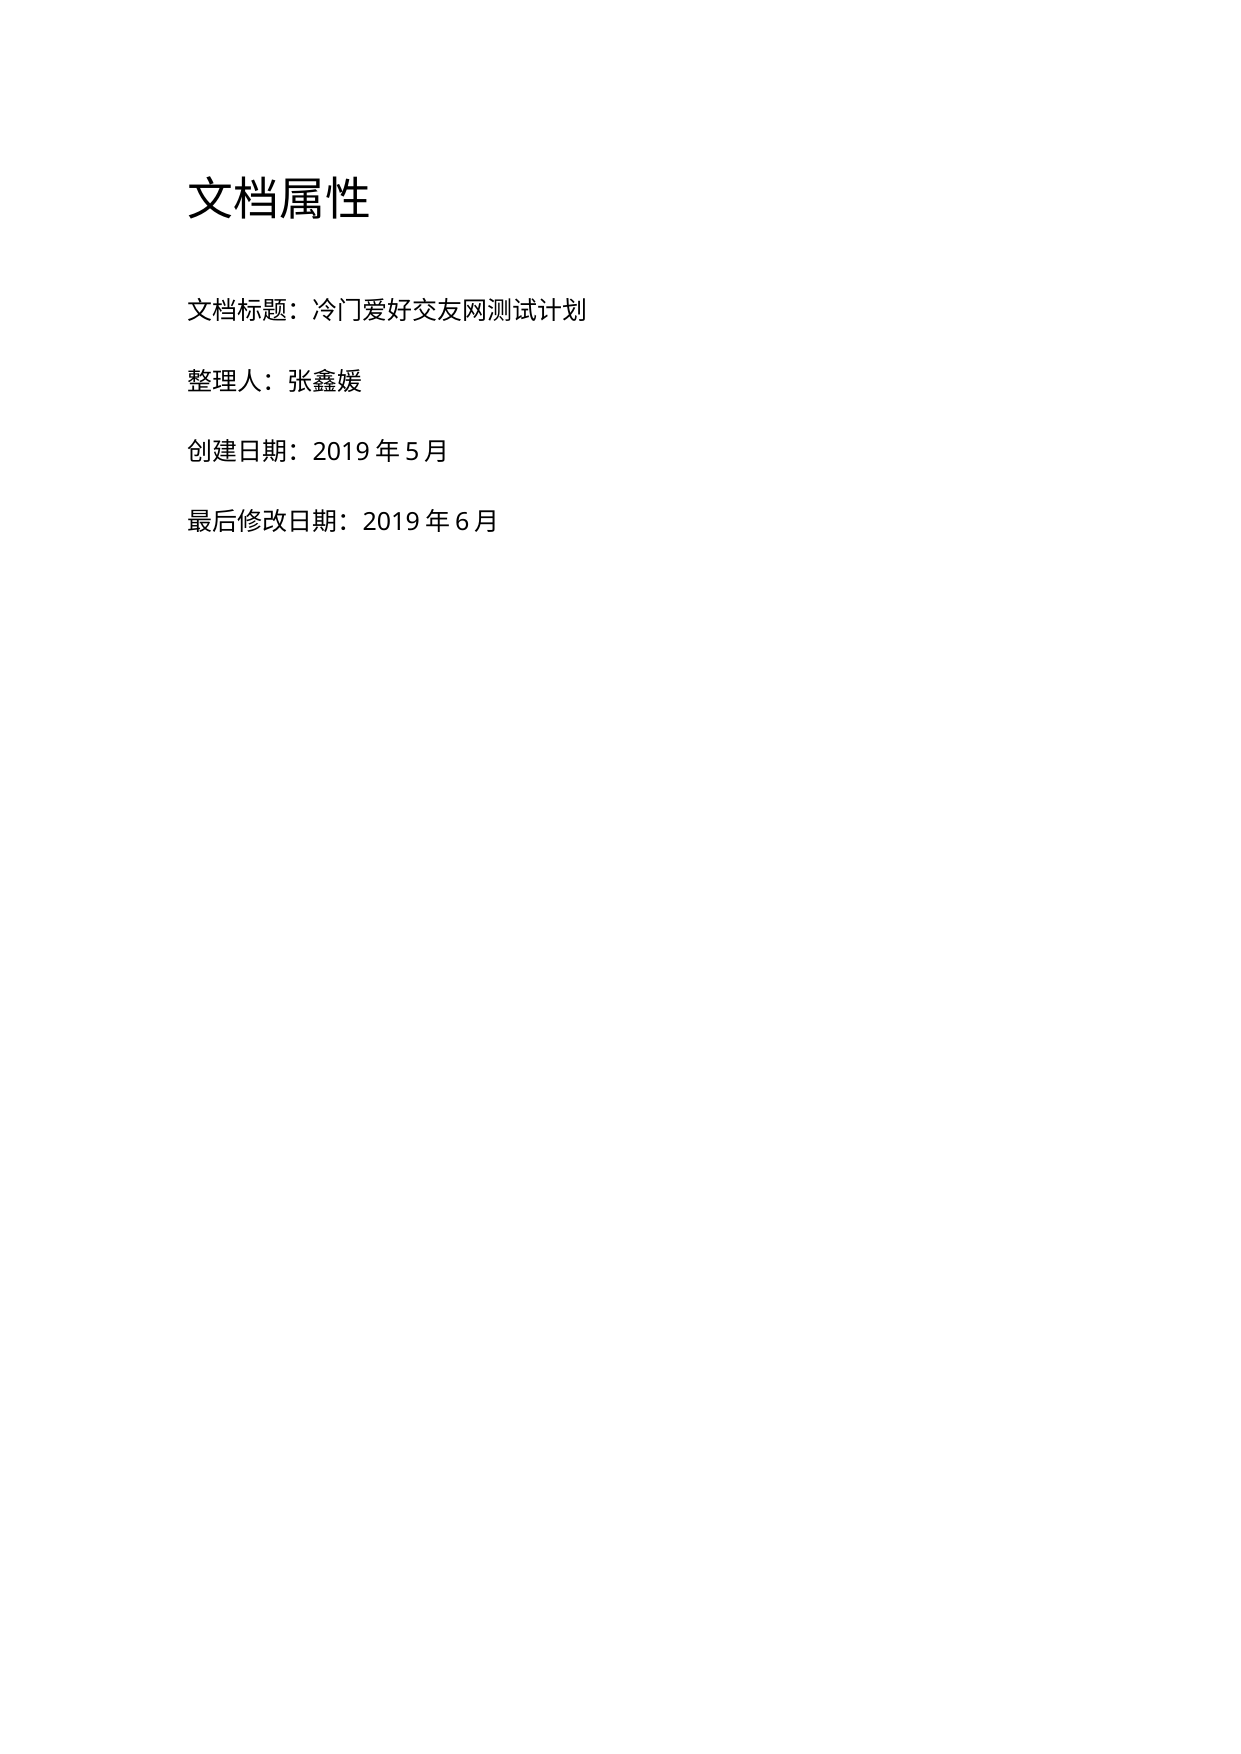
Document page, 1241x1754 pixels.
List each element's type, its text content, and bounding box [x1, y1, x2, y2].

text 整理人：张鑫媛 [187, 361, 1053, 397]
text 文档属性 [187, 162, 1053, 228]
text 创建日期：2019年5月 [187, 431, 1053, 468]
text 最后修改日期：2019年6月 [187, 502, 1053, 538]
text 文档标题：冷门爱好交友网测试计划 [187, 291, 1053, 327]
